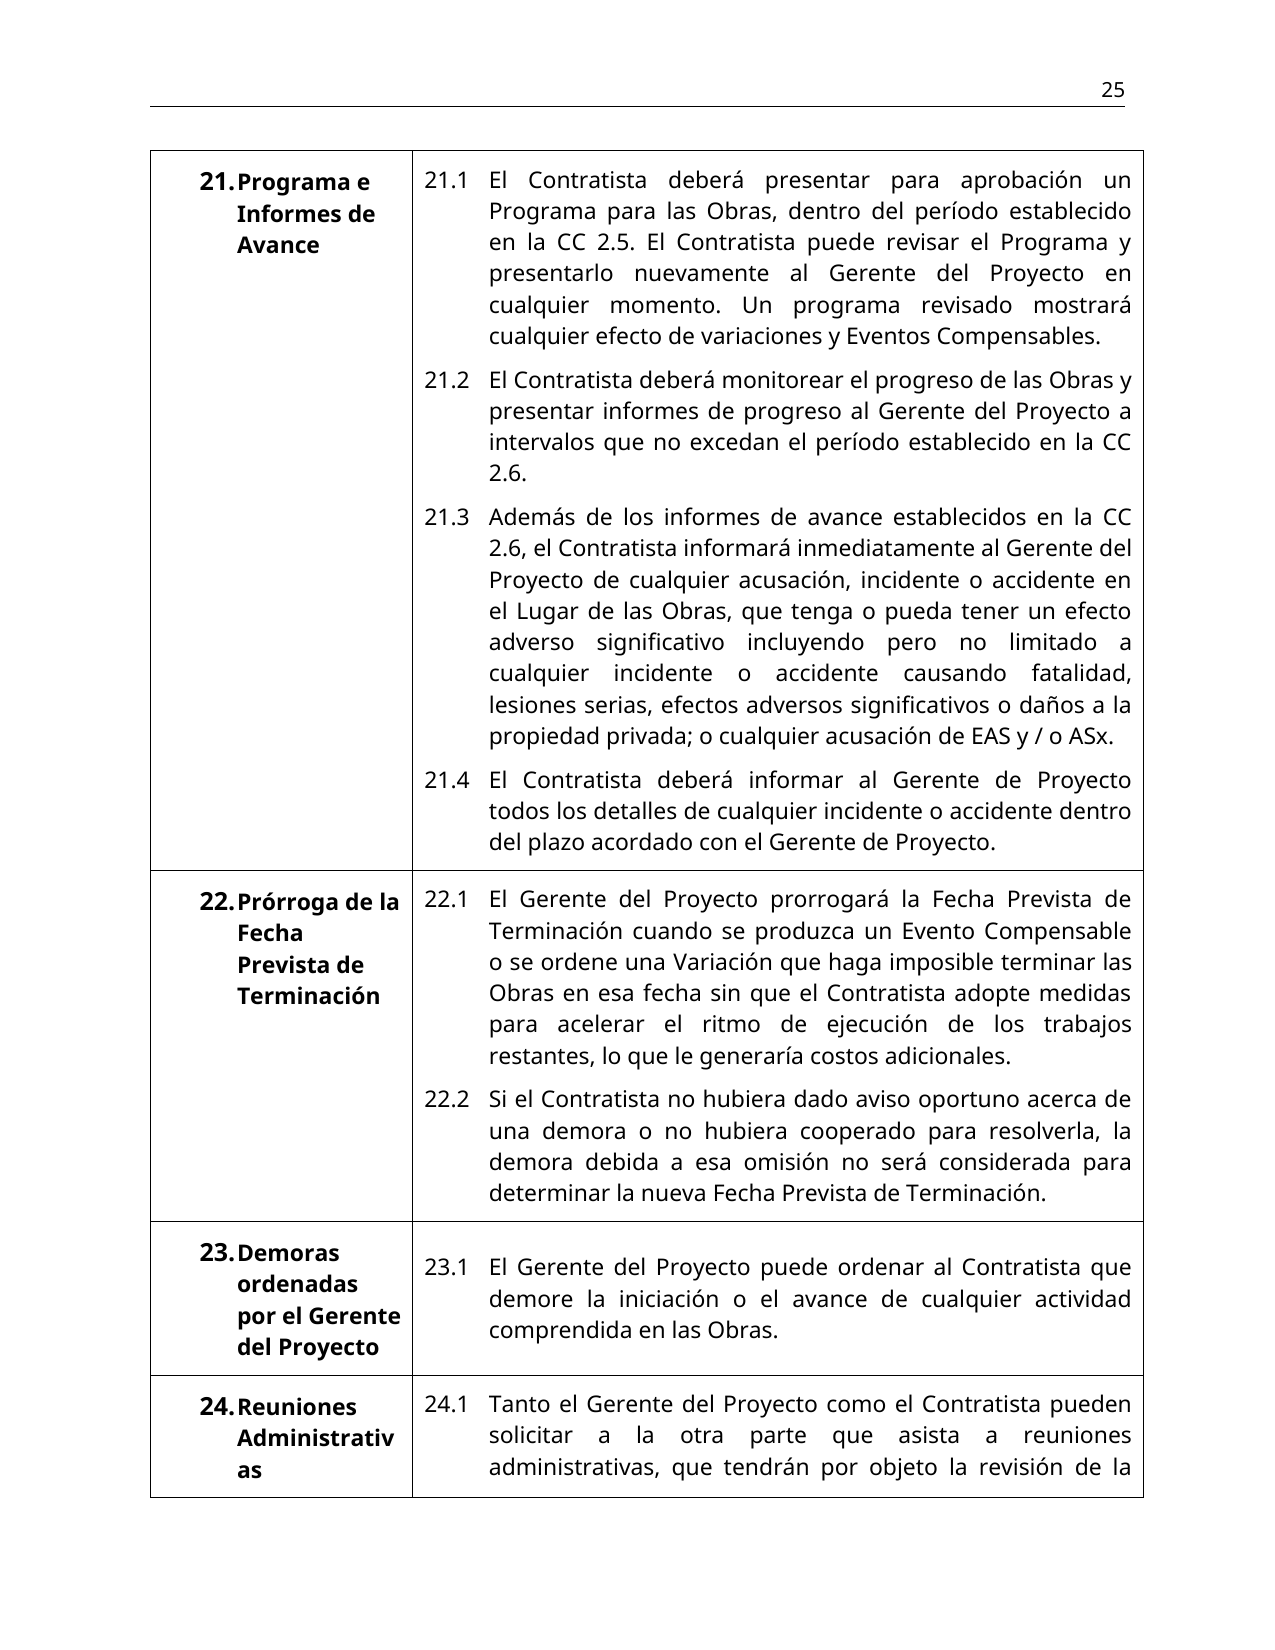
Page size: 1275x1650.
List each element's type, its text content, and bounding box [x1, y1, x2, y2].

table_cell Demoras ordenadas por el Gerente del Proyecto [151, 1222, 412, 1375]
table_cell El Gerente del Proyecto prorrogará la Fecha Prevista de Terminación cuando se produzca un Evento Compensable o se ordene una Variación que haga imposible terminar las Obras en esa fecha sin que el Contratista adopte medidas para acelerar el ritmo de ejecución de los trabajos restantes, lo que le generaría costos adicionales. Si el Contratista no hubiera dado aviso oportuno acerca de una demora o no hubiera cooperado para resolverla, la demora debida a esa omisión no será considerada para determinar la nueva Fecha Prevista de Terminación. [413, 871, 1143, 1221]
table_cell Prórroga de la Fecha Prevista de Terminación [151, 871, 412, 1221]
table_cell Programa e Informes de Avance [151, 151, 412, 870]
table_cell El Contratista deberá presentar para aprobación un Programa para las Obras, dentro del período establecido en la CC 2.5. El Contratista puede revisar el Programa y presentarlo nuevamente al Gerente del Proyecto en cualquier momento. Un programa revisado mostrará cualquier efecto de variaciones y Eventos Compensables. El Contratista deberá monitorear el progreso de las Obras y presentar informes de progreso al Gerente del Proyecto a intervalos que no excedan el período establecido en la CC 2.6. Además de los informes de avance establecidos en la CC 2.6, el Contratista informará inmediatamente al Gerente del Proyecto de cualquier acusación, incidente o accidente en el Lugar de las Obras, que tenga o pueda tener un efecto adverso significativo incluyendo pero no limitado a cualquier incidente o accidente causando fatalidad, lesiones serias, efectos adversos significativos o daños a la propiedad privada; o cualquier acusación de EAS y / o ASx. El Contratista deberá informar al Gerente de Proyecto todos los detalles de cualquier incidente o accidente dentro del plazo acordado con el Gerente de Proyecto. [413, 151, 1143, 870]
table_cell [151, 1376, 412, 1497]
table_cell El Gerente del Proyecto puede ordenar al Contratista que demore la iniciación o el avance de cualquier actividad comprendida en las Obras. [413, 1222, 1143, 1375]
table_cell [413, 1376, 1143, 1497]
